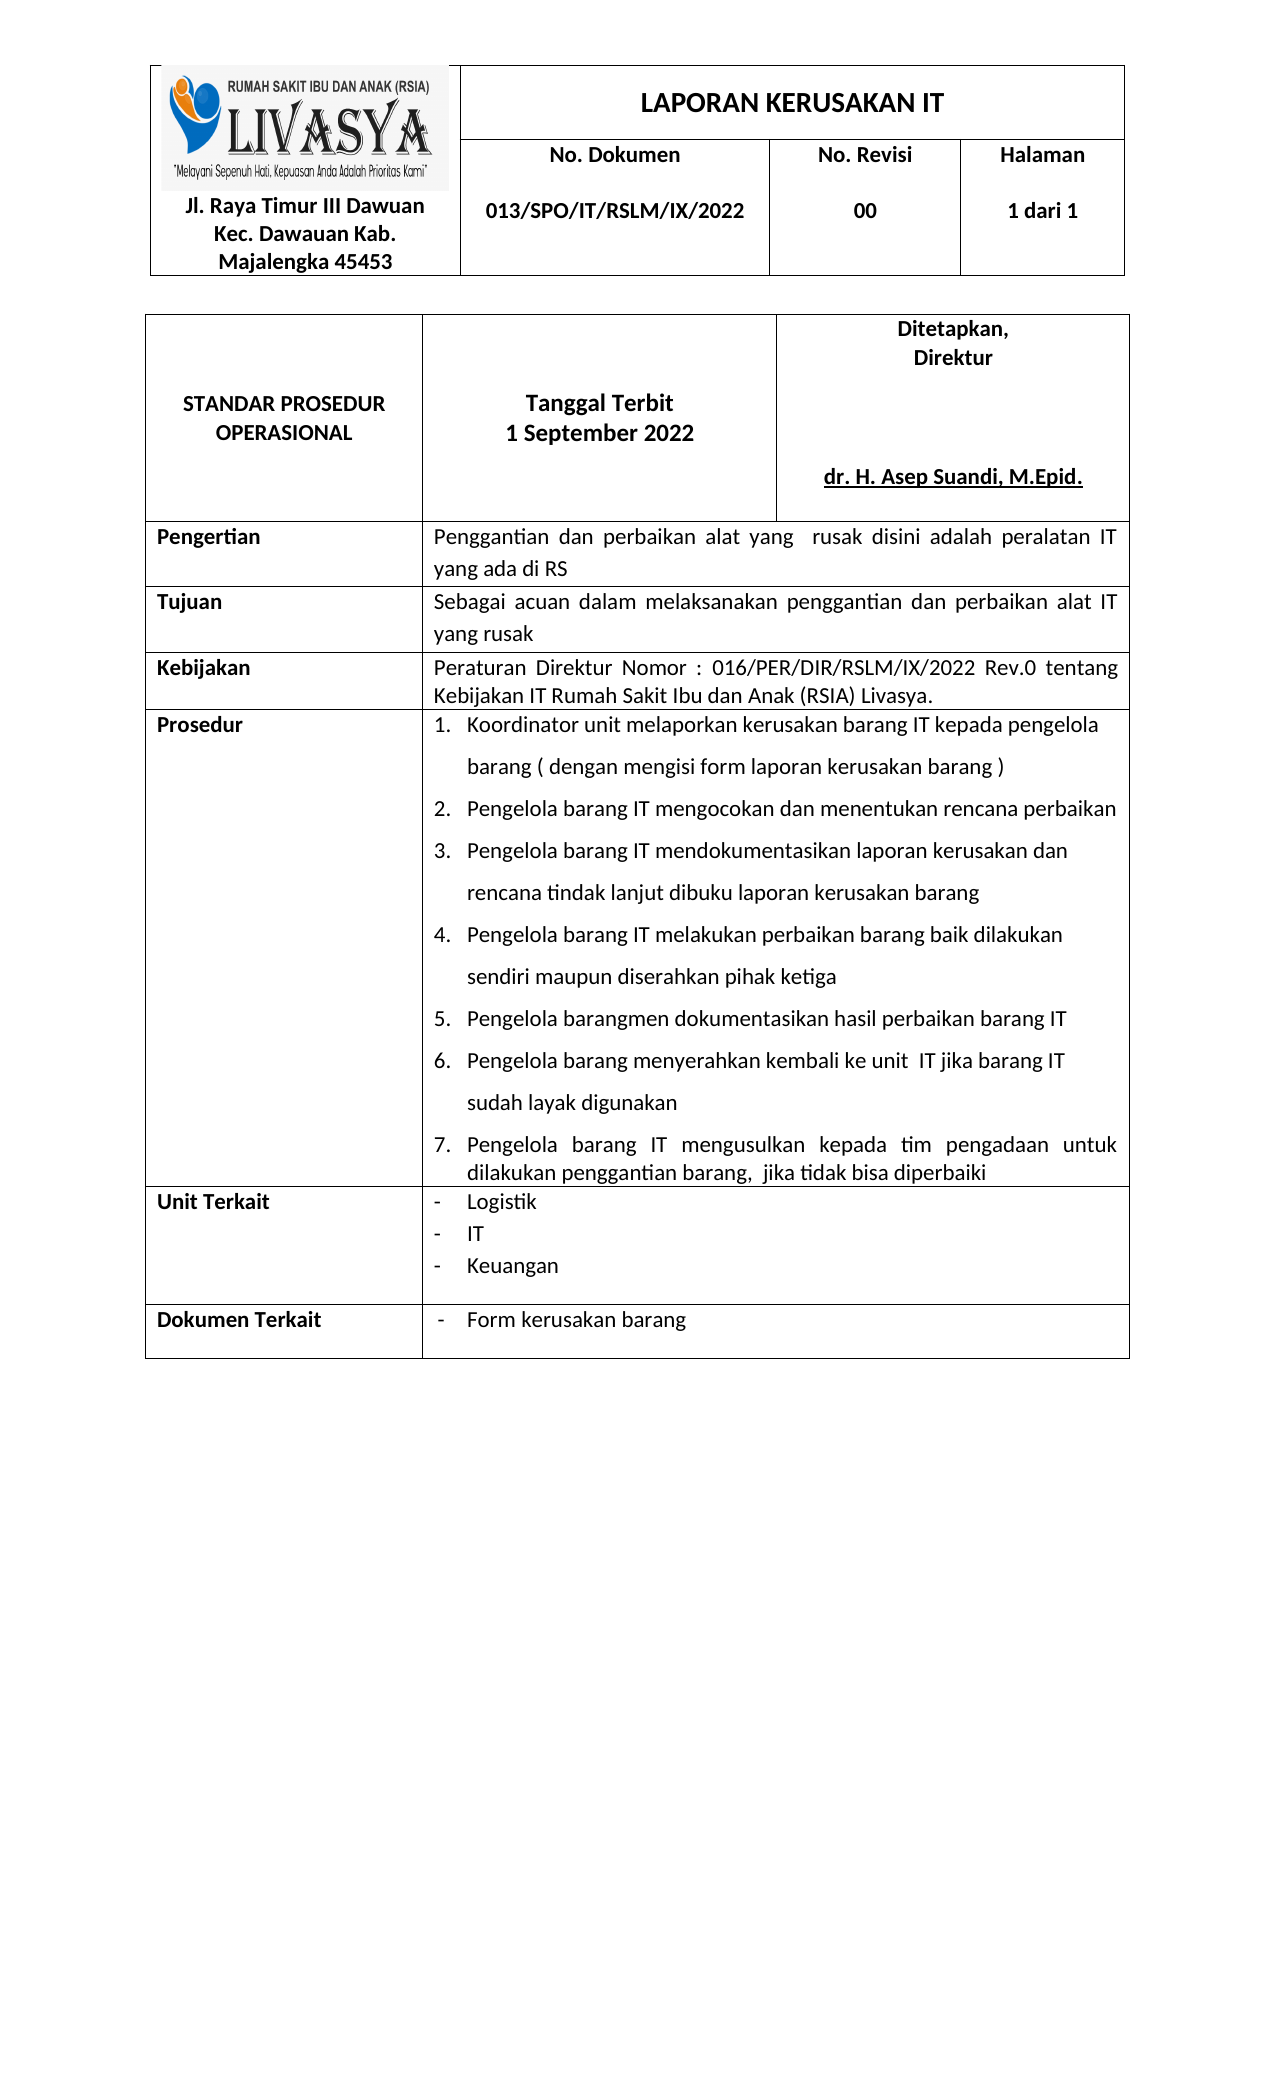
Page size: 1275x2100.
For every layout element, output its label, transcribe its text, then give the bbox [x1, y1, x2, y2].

picture [161, 65, 449, 191]
table_header STANDAR PROSEDUR OPERASIONAL [146, 315, 422, 521]
table_cell Tujuan [146, 587, 422, 652]
table_cell Dokumen Terkait [146, 1305, 422, 1358]
table_cell Prosedur [146, 710, 422, 1186]
table_header Ditetapkan, Direktur dr. H. Asep Suandi, M.Epid. [777, 315, 1129, 521]
table_cell Form kerusakan barang [423, 1305, 1129, 1358]
table_cell Koordinator unit melaporkan kerusakan barang IT kepada pengelola barang ( dengan mengisi form laporan kerusakan barang ) Pengelola barang IT mengocokan dan menentukan rencana perbaikan Pengelola barang IT mendokumentasikan laporan kerusakan dan rencana tindak lanjut dibuku laporan kerusakan barang Pengelola barang IT melakukan perbaikan barang baik dilakukan sendiri maupun diserahkan pihak ketiga Pengelola barangmen dokumentasikan hasil perbaikan barang IT Pengelola barang menyerahkan kembali ke unit IT jika barang IT sudah layak digunakan Pengelola barang IT mengusulkan kepada tim pengadaan untuk dilakukan penggantian barang, jika tidak bisa diperbaiki [423, 710, 1129, 1186]
table_cell Peraturan Direktur Nomor : 016/PER/DIR/RSLM/IX/2022 Rev.0 tentang Kebijakan IT Rumah Sakit Ibu dan Anak (RSIA) Livasya. [423, 653, 1129, 709]
table_cell Sebagai acuan dalam melaksanakan penggantian dan perbaikan alat IT yang rusak [423, 587, 1129, 652]
table_header Tanggal Terbit 1 September 2022 [423, 315, 776, 521]
table_cell Pengertian [146, 522, 422, 586]
table_cell Unit Terkait [146, 1187, 422, 1304]
table_cell Penggantian dan perbaikan alat yang rusak disini adalah peralatan IT yang ada di RS [423, 522, 1129, 586]
table_cell Logistik IT Keuangan [423, 1187, 1129, 1304]
table_cell Kebijakan [146, 653, 422, 709]
